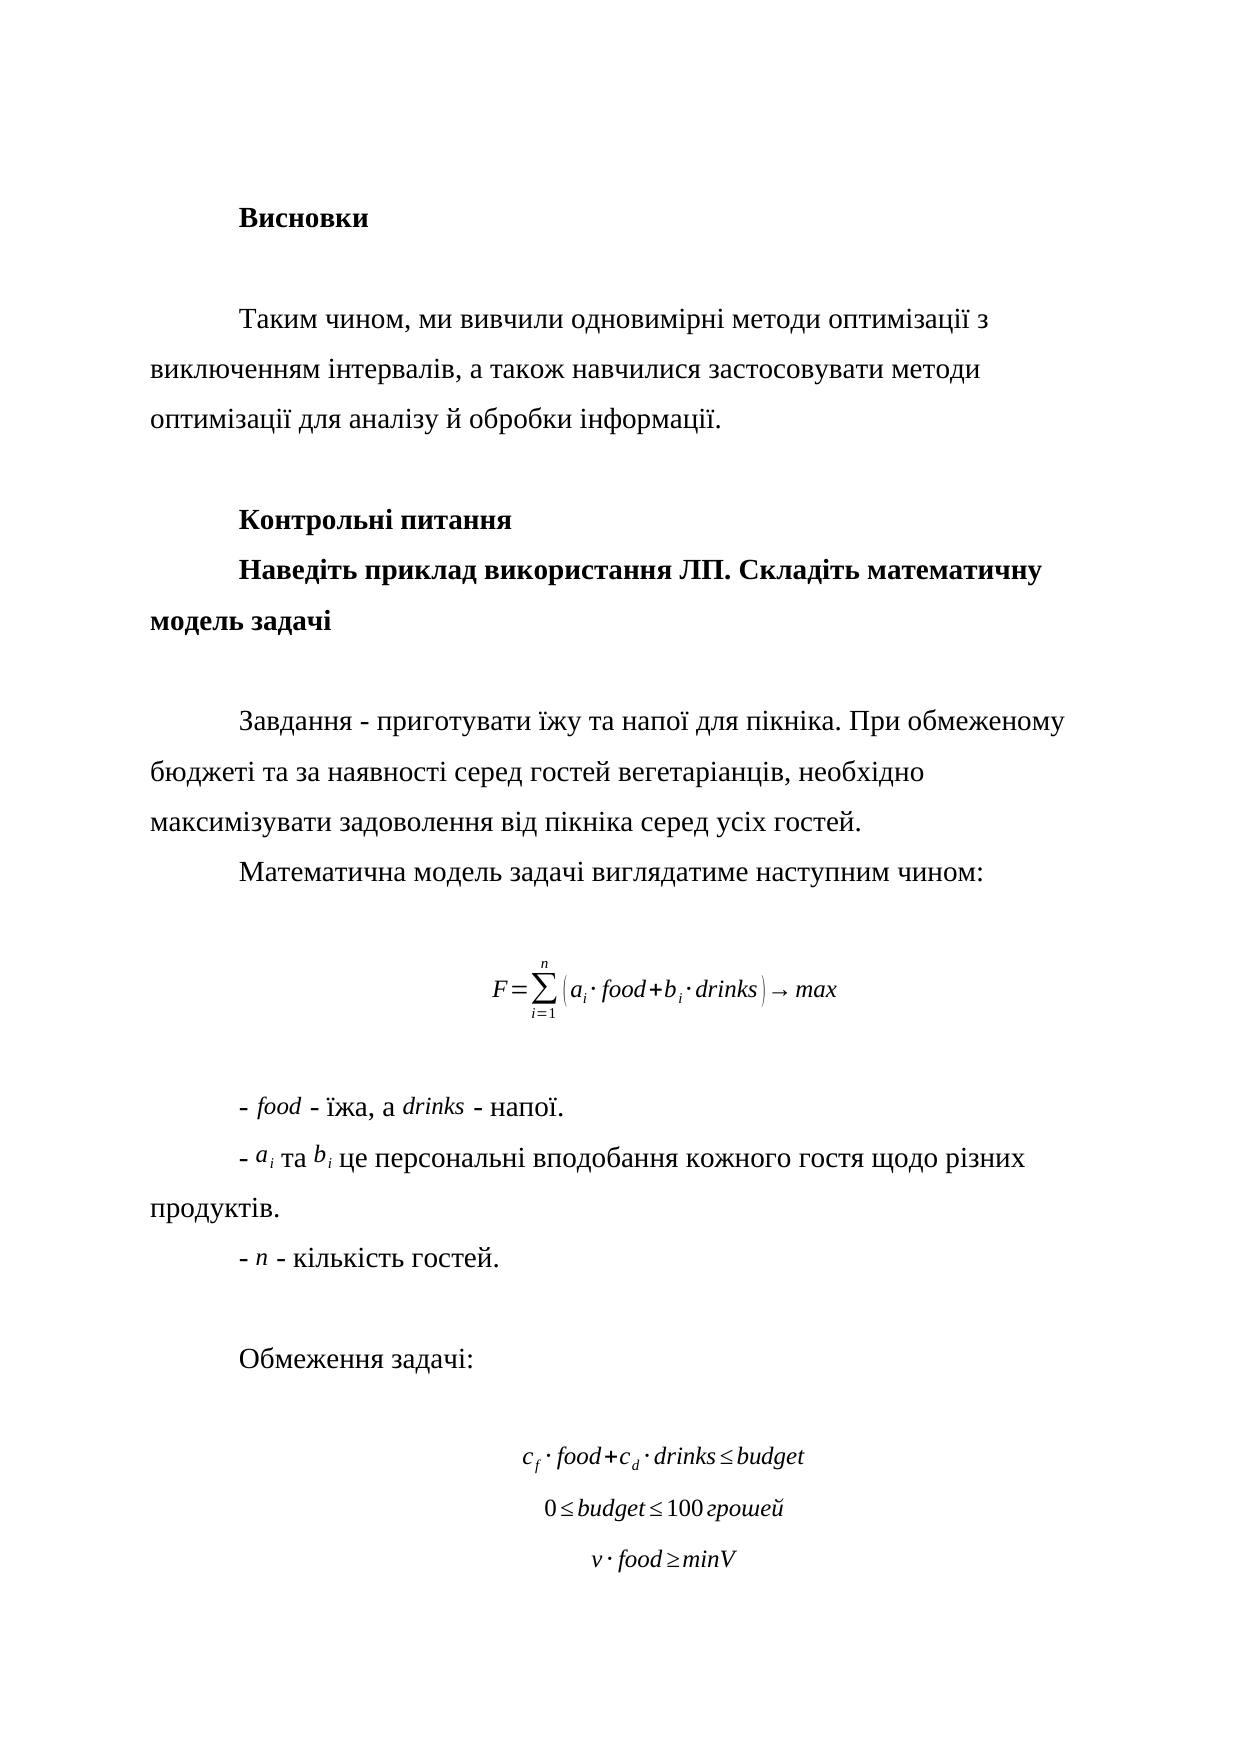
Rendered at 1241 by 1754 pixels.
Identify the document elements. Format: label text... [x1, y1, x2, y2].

text Наведіть приклад використання ЛП. Складіть математичну модель задачі [150, 552, 1090, 636]
text Таким чином, ми вивчили одновимірні методи оптимізації з виключенням інтервалів, а також навчилися застосовувати методи оптимізації для аналізу й обробки інформації. [150, 301, 1090, 435]
text Контрольні питання [150, 502, 1090, 536]
text - - кількість гостей. [150, 1240, 1090, 1274]
text Обмеження задачі: [150, 1341, 1090, 1374]
text - та це персональні вподобання кожного гостя щодо різних продуктів. [150, 1140, 1090, 1223]
text Математична модель задачі виглядатиме наступним чином: [150, 854, 1090, 888]
text Завдання - приготувати їжу та напої для пікніка. При обмеженому бюджеті та за наявності серед гостей вегетаріанців, необхідно максимізувати задоволення від пікніка серед усіх гостей. [150, 703, 1090, 838]
text - - їжа, а - напої. [150, 1089, 1090, 1123]
text Висновки [150, 200, 1090, 234]
